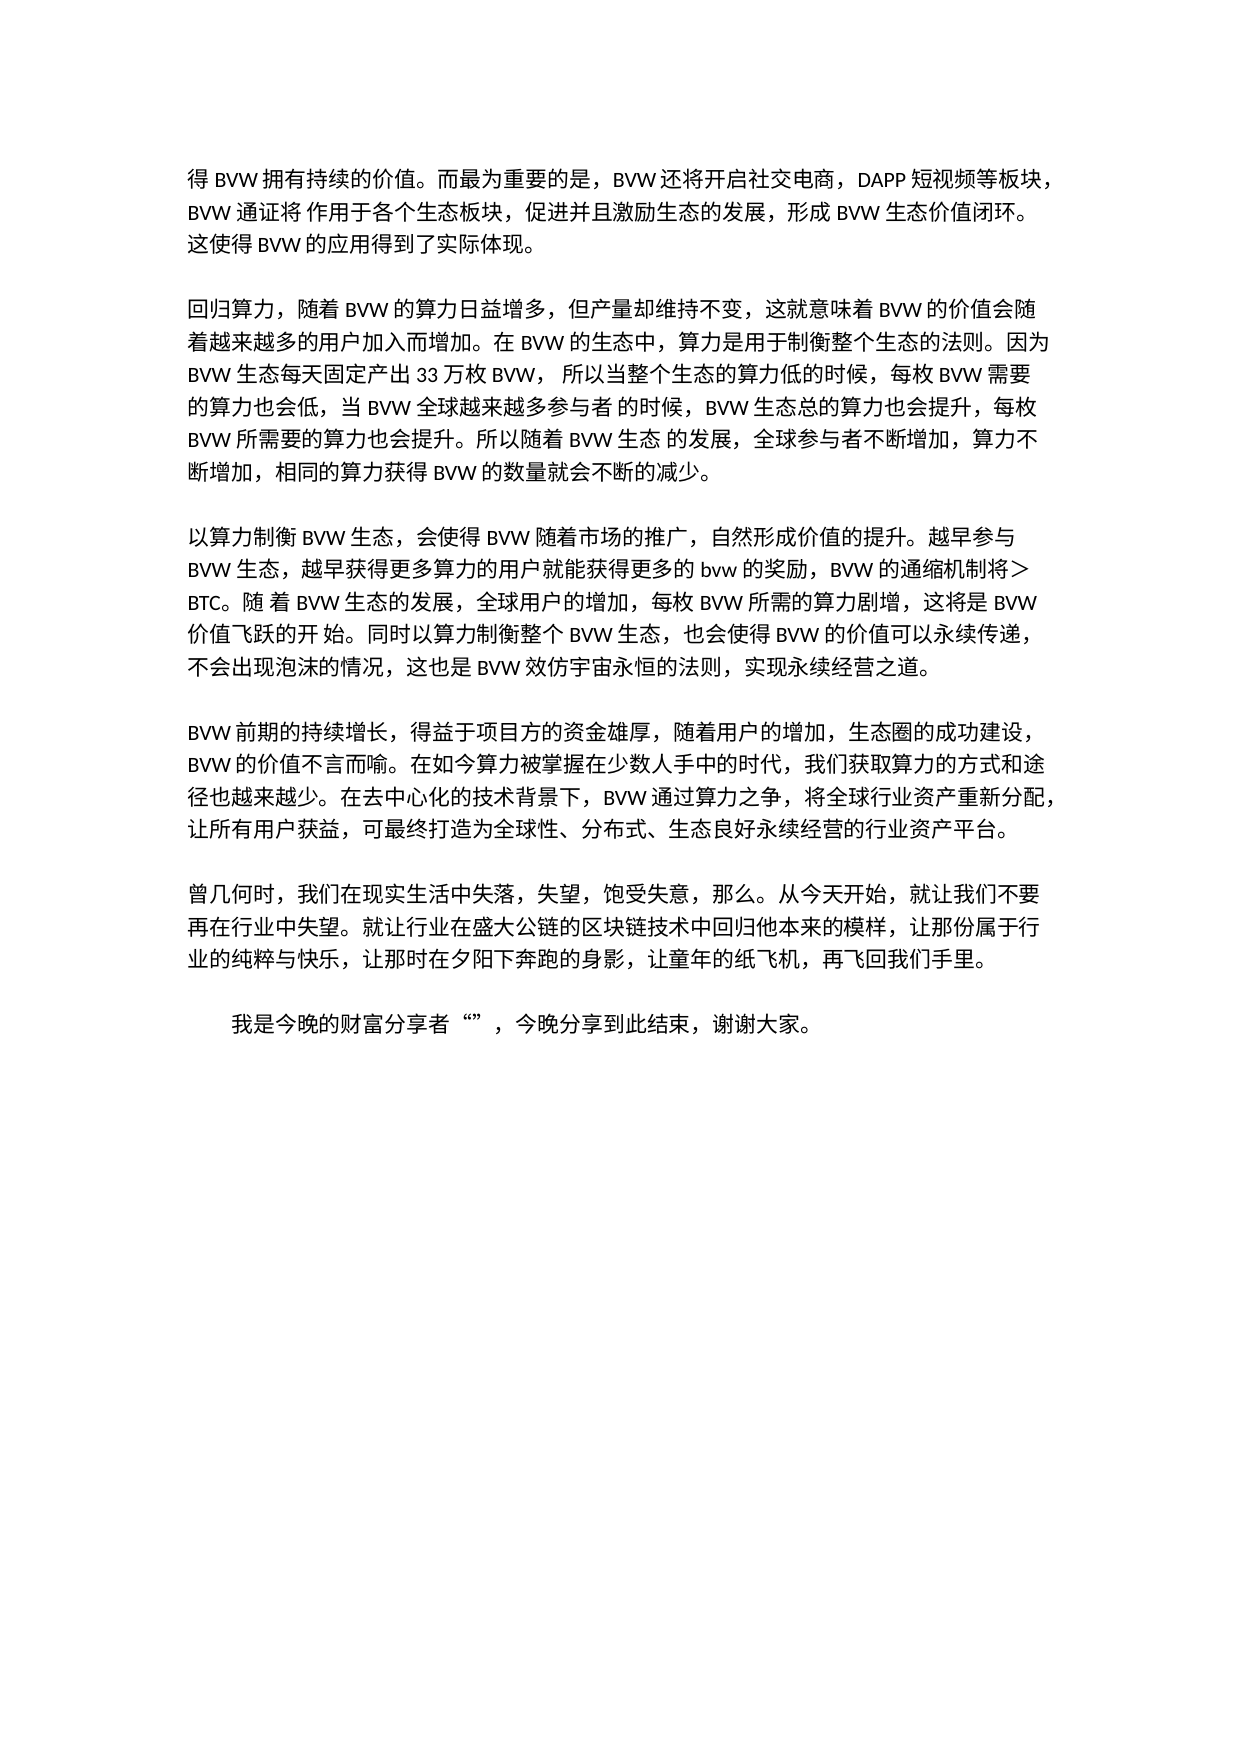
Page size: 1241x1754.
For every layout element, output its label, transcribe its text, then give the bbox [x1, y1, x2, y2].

text 我是今晚的财富分享者“”，今晚分享到此结束，谢谢大家。 [187, 1007, 1053, 1039]
text 回归算力，随着BVW的算力日益增多，但产量却维持不变，这就意味着BVW的价值会随着越来越多的用户加入而增加。在 BVW 的生态中，算力是用于制衡整个生态的法则。因为 BVW 生态每天固定产出 33 万枚 BVW， 所以当整个生态的算力低的时候，每枚 BVW 需要的算力也会低，当 BVW 全球越来越多参与者 的时候，BVW生态总的算力也会提升，每枚 BVW 所需要的算力也会提升。所以随着 BVW 生态 的发展，全球参与者不断增加，算力不断增加，相同的算力获得 BVW 的数量就会不断的减少。 [187, 292, 1053, 487]
text 曾几何时，我们在现实生活中失落，失望，饱受失意，那么。从今天开始，就让我们不要再在行业中失望。就让行业在盛大公链的区块链技术中回归他本来的模样，让那份属于行业的纯粹与快乐，让那时在夕阳下奔跑的身影，让童年的纸飞机，再飞回我们手里。 [187, 877, 1053, 974]
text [187, 162, 1053, 259]
text 以算力制衡 BVW 生态，会使得 BVW 随着市场的推广，自然形成价值的提升。越早参与 BVW 生态，越早获得更多算力的用户就能获得更多的 bvw 的奖励，BVW 的通缩机制将＞BTC。随 着 BVW 生态的发展，全球用户的增加，每枚 BVW 所需的算力剧增，这将是 BVW 价值飞跃的开 始。同时以算力制衡整个 BVW 生态，也会使得 BVW 的价值可以永续传递，不会出现泡沫的情况，这也是 BVW 效仿宇宙永恒的法则，实现永续经营之道。 [187, 519, 1053, 682]
text BVW前期的持续增长，得益于项目方的资金雄厚，随着用户的增加，生态圈的成功建设，BVW的价值不言而喻。在如今算力被掌握在少数人手中的时代，我们获取算力的方式和途径也越来越少。在去中心化的技术背景下，BVW通过算力之争，将全球行业资产重新分配，让所有用户获益，可最终打造为全球性、分布式、生态良好永续经营的行业资产平台。 [187, 714, 1053, 844]
